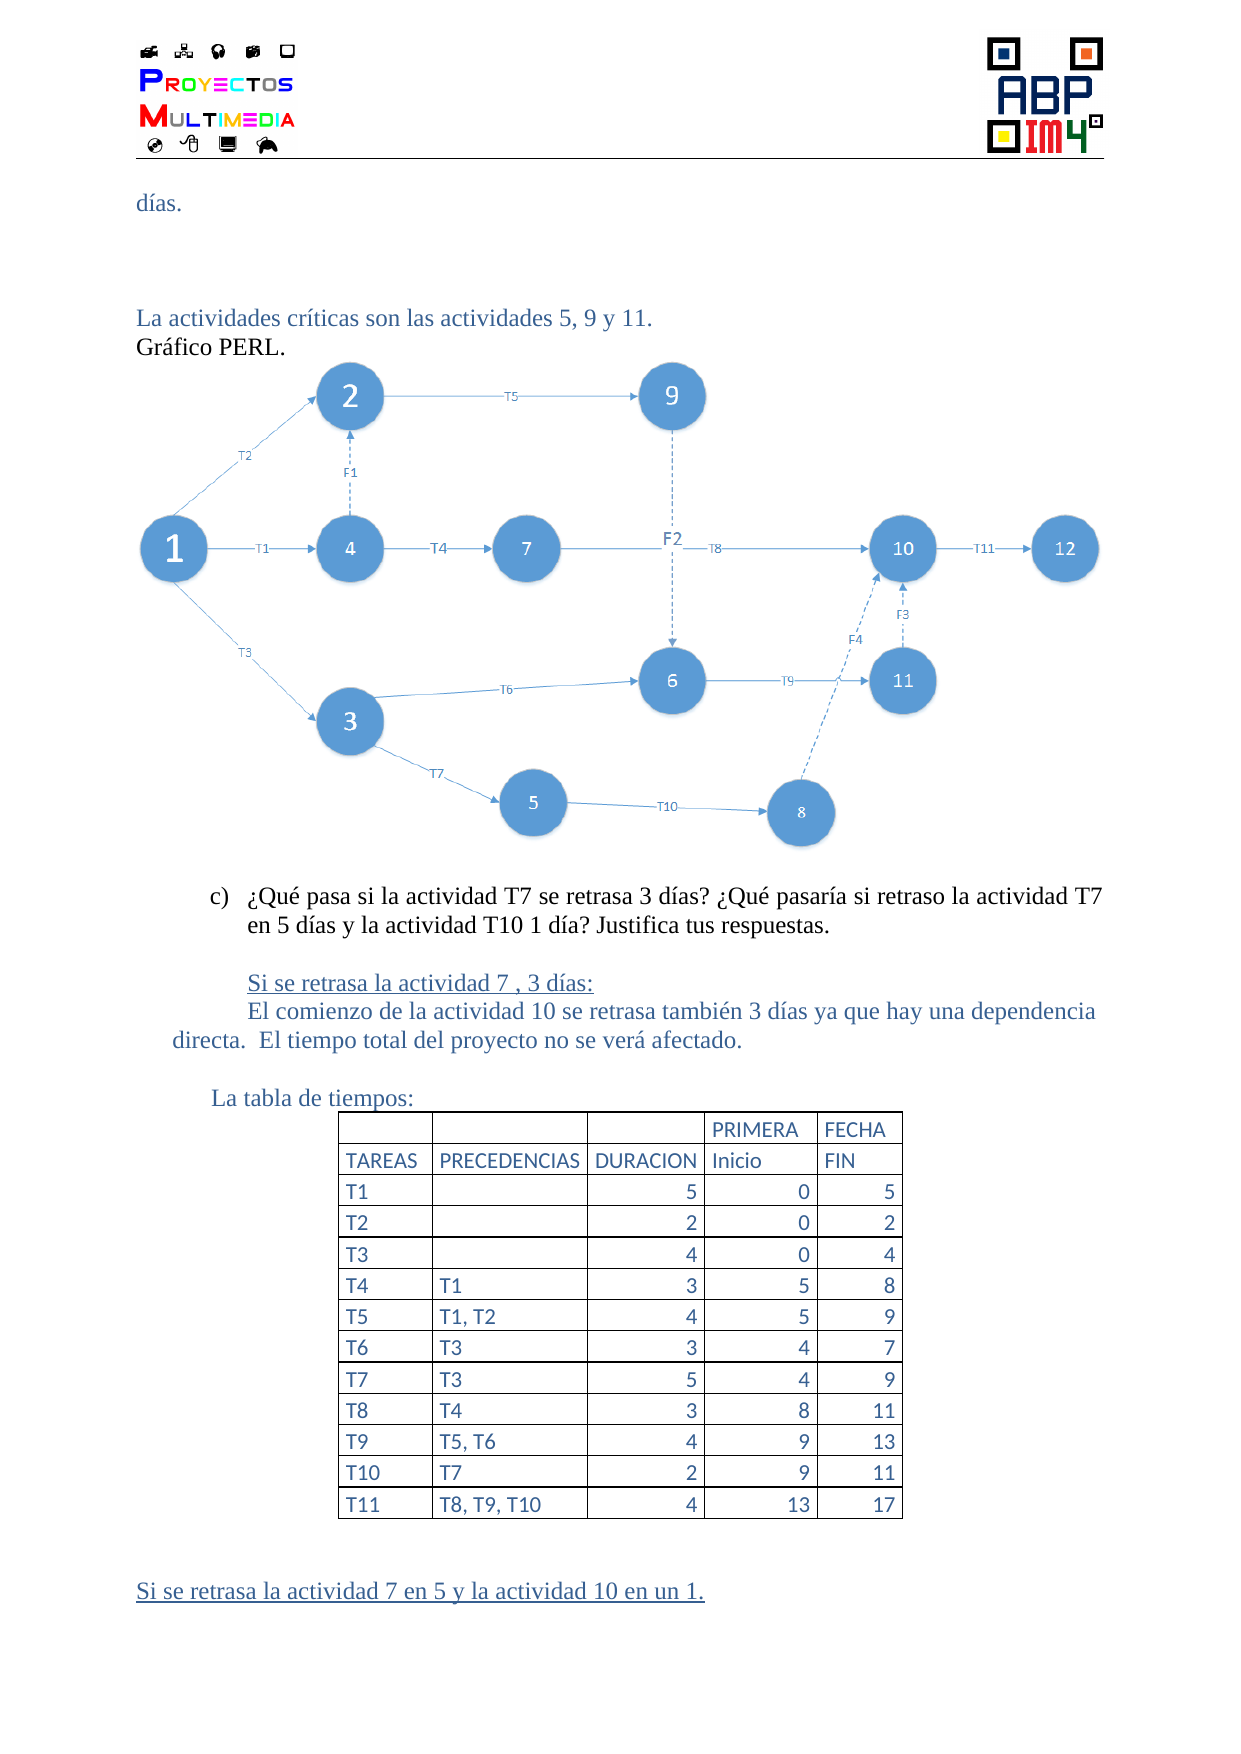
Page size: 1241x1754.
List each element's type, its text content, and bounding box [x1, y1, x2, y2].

table_cell T10 [339, 1456, 432, 1486]
table_cell 11 [818, 1394, 902, 1424]
table_cell 0 [705, 1206, 817, 1236]
picture [135, 360, 1103, 853]
table_cell 17 [818, 1488, 902, 1518]
table_cell 9 [818, 1300, 902, 1330]
table_cell 4 [818, 1238, 902, 1268]
table_cell 0 [705, 1238, 817, 1268]
table_cell T4 [339, 1269, 432, 1299]
table_cell PRECEDENCIAS [433, 1144, 587, 1174]
table_cell T3 [339, 1238, 432, 1268]
text Si se retrasa la actividad 7 , 3 días: [172, 968, 1104, 996]
table_cell 8 [818, 1269, 902, 1299]
text La tabla de tiempos: [173, 1083, 1104, 1111]
text Si se retrasa la actividad 7 en 5 y la actividad 10 en un 1. [136, 1576, 1104, 1605]
table_cell T1 [433, 1269, 587, 1299]
table_cell [433, 1238, 587, 1268]
list ¿Qué pasa si la actividad T7 se retrasa 3 días? ¿Qué pasaría si retraso la actividad T7 en 5 días y la actividad T10 1 día? Justifica tus respuestas. [209, 881, 1104, 939]
table_cell T3 [433, 1331, 587, 1361]
table_cell 5 [588, 1363, 704, 1393]
table_cell 9 [818, 1363, 902, 1393]
table_cell T5, T6 [433, 1425, 587, 1455]
table_cell 4 [588, 1300, 704, 1330]
table_cell 3 [588, 1269, 704, 1299]
table_cell T8 [339, 1394, 432, 1424]
table_cell FIN [818, 1144, 902, 1174]
table_cell 5 [588, 1175, 704, 1205]
table_cell T1 [339, 1175, 432, 1205]
text La duración del proyecto es de 17 días. [136, 188, 1104, 217]
table_cell T7 [433, 1456, 587, 1486]
table_cell 5 [818, 1175, 902, 1205]
table_cell 4 [588, 1425, 704, 1455]
table_cell 4 [705, 1331, 817, 1361]
table_cell 4 [705, 1363, 817, 1393]
table_cell 3 [588, 1331, 704, 1361]
table_cell T2 [339, 1206, 432, 1236]
picture [135, 40, 299, 157]
table_cell [433, 1206, 587, 1236]
table_cell T9 [339, 1425, 432, 1455]
table_cell 5 [705, 1269, 817, 1299]
table_cell 0 [705, 1175, 817, 1205]
table_cell T3 [433, 1363, 587, 1393]
table_cell 8 [705, 1394, 817, 1424]
table_cell T1, T2 [433, 1300, 587, 1330]
table_cell [433, 1175, 587, 1205]
table_header FECHA [818, 1113, 902, 1143]
table_cell 7 [818, 1331, 902, 1361]
table_header [588, 1113, 704, 1143]
table_cell 2 [588, 1456, 704, 1486]
table_cell DURACION [588, 1144, 704, 1174]
table_cell T8, T9, T10 [433, 1488, 587, 1518]
table_cell T7 [339, 1363, 432, 1393]
picture [979, 29, 1111, 157]
table_cell 4 [588, 1238, 704, 1268]
text La actividades críticas son las actividades 5, 9 y 11. [136, 303, 1104, 332]
table_cell 13 [705, 1488, 817, 1518]
text Gráfico PERL. [136, 332, 1104, 361]
table_cell 13 [818, 1425, 902, 1455]
table_cell 2 [818, 1206, 902, 1236]
table_cell 5 [705, 1300, 817, 1330]
table_cell 9 [705, 1425, 817, 1455]
table_cell 3 [588, 1394, 704, 1424]
table_cell T6 [339, 1331, 432, 1361]
table_header [339, 1113, 432, 1143]
table_header PRIMERA [705, 1113, 817, 1143]
table_cell 2 [588, 1206, 704, 1236]
table_cell Inicio [705, 1144, 817, 1174]
table_cell 11 [818, 1456, 902, 1486]
table_cell 9 [705, 1456, 817, 1486]
table_cell TAREAS [339, 1144, 432, 1174]
table_cell T5 [339, 1300, 432, 1330]
table_cell T4 [433, 1394, 587, 1424]
table_cell T11 [339, 1488, 432, 1518]
text El comienzo de la actividad 10 se retrasa también 3 días ya que hay una dependencia directa. El tiempo total del proyecto no se verá afectado. [172, 996, 1104, 1054]
table_header [433, 1113, 587, 1143]
table_cell 4 [588, 1488, 704, 1518]
